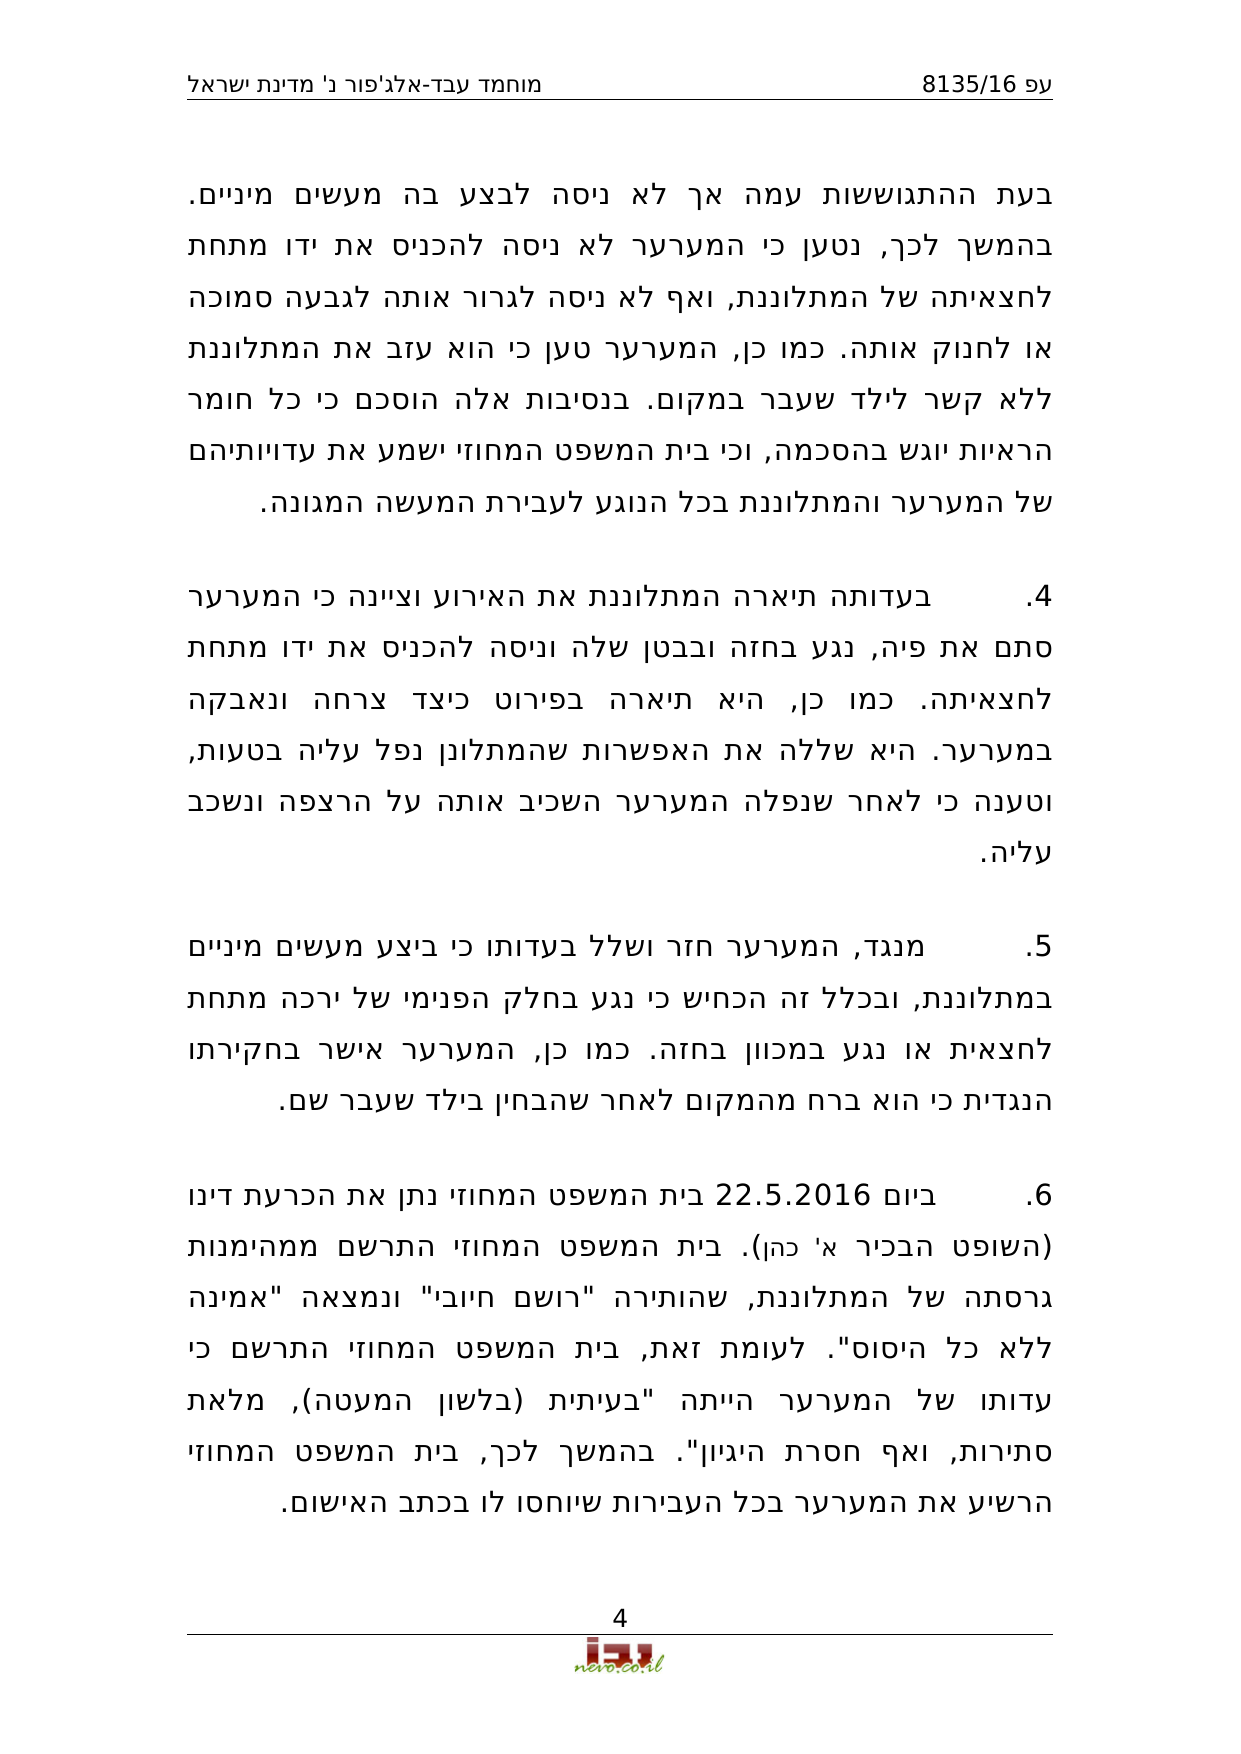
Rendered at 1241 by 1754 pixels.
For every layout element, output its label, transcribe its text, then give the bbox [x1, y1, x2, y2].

text 4. בעדותה תיארה המתלוננת את האירוע וציינה כי המערער סתם את פיה, נגע בחזה ובבטן שלה וניסה להכניס את ידו מתחת לחצאיתה. כמו כן, היא תיארה בפירוט כיצד צרחה ונאבקה במערער. היא שללה את האפשרות שהמתלונן נפל עליה בטעות, וטענה כי לאחר שנפלה המערער השכיב אותה על הרצפה ונשכב עליה. [187, 579, 1053, 869]
text 5. מנגד, המערער חזר ושלל בעדותו כי ביצע מעשים מיניים במתלוננת, ובכלל זה הכחיש כי נגע בחלק הפנימי של ירכה מתחת לחצאית או נגע במכוון בחזה. כמו כן, המערער אישר בחקירתו הנגדית כי הוא ברח מהמקום לאחר שהבחין בילד שעבר שם. [187, 929, 1053, 1117]
text 6. ביום 22.5.2016 בית המשפט המחוזי נתן את הכרעת דינו (השופט הבכיר א' כהן). בית המשפט המחוזי התרשם ממהימנות גרסתה של המתלוננת, שהותירה "רושם חיובי" ונמצאה "אמינה ללא כל היסוס". לעומת זאת, בית המשפט המחוזי התרשם כי עדותו של המערער הייתה "בעיתית (בלשון המעטה), מלאת סתירות, ואף חסרת היגיון". בהמשך לכך, בית המשפט המחוזי הרשיע את המערער בכל העבירות שיוחסו לו בכתב האישום. [187, 1178, 1053, 1519]
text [187, 177, 1053, 519]
picture [574, 1637, 666, 1674]
